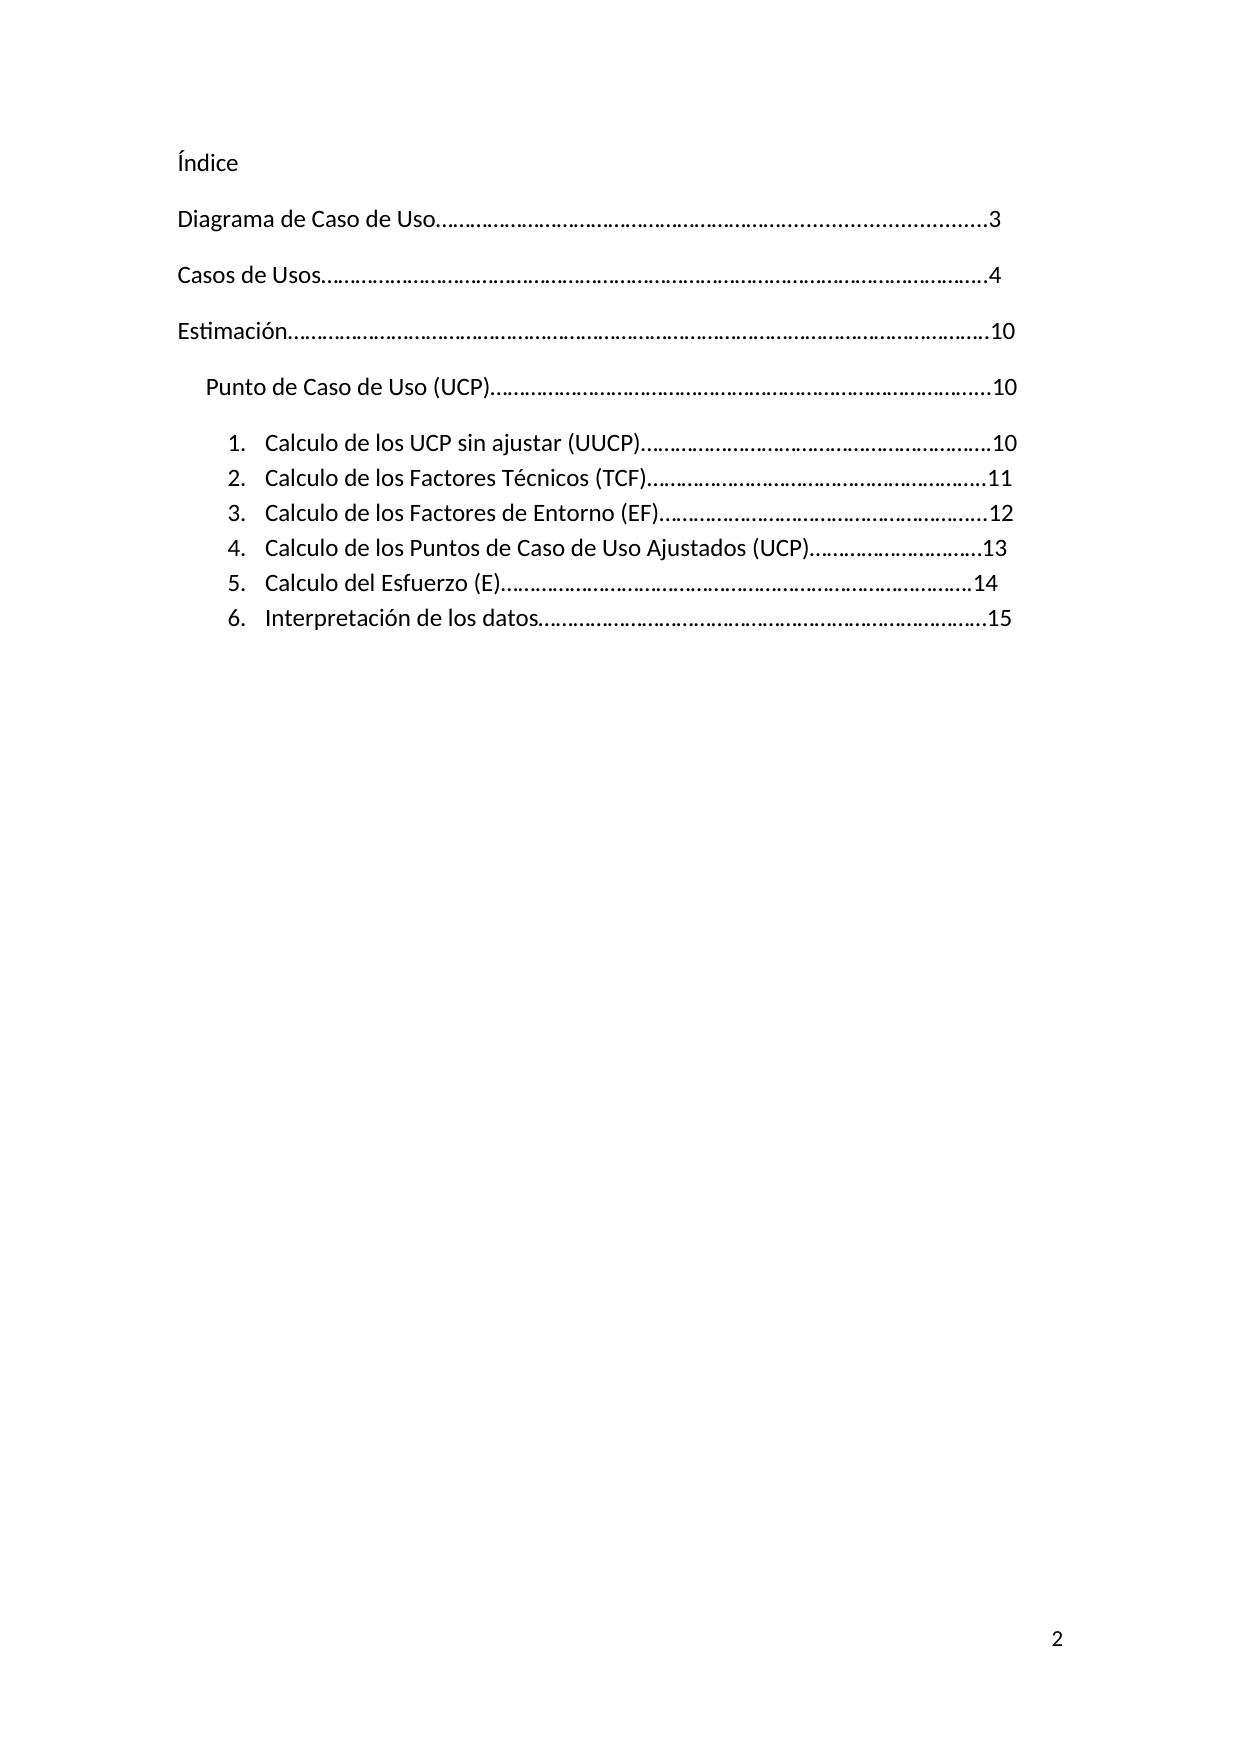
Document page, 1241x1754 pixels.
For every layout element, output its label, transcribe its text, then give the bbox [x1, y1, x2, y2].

list Calculo de los UCP sin ajustar (UUCP)…………………………………………………….10 [227, 427, 1063, 457]
text Índice [177, 148, 1063, 178]
list Calculo de los Puntos de Caso de Uso Ajustados (UCP)…………………………13 [227, 532, 1063, 562]
list Calculo de los Factores Técnicos (TCF)…………………………………………………..11 [227, 462, 1063, 492]
list Calculo del Esfuerzo (E)……………………………………………………………………….14 [227, 567, 1063, 597]
text Estimación…………………………………………………………………………………………………………..10 [177, 315, 1063, 346]
text Diagrama de Caso de Uso…………………………………………………….................................3 [177, 203, 1063, 234]
text Punto de Caso de Uso (UCP)…………………………………………………………………………...10 [177, 371, 1063, 401]
text Casos de Usos……………………………………………………………………………………………………..4 [177, 259, 1063, 290]
list Interpretación de los datos……………………………………………………………………15 [227, 602, 1063, 632]
list Calculo de los Factores de Entorno (EF)………………………………………………...12 [227, 497, 1063, 527]
